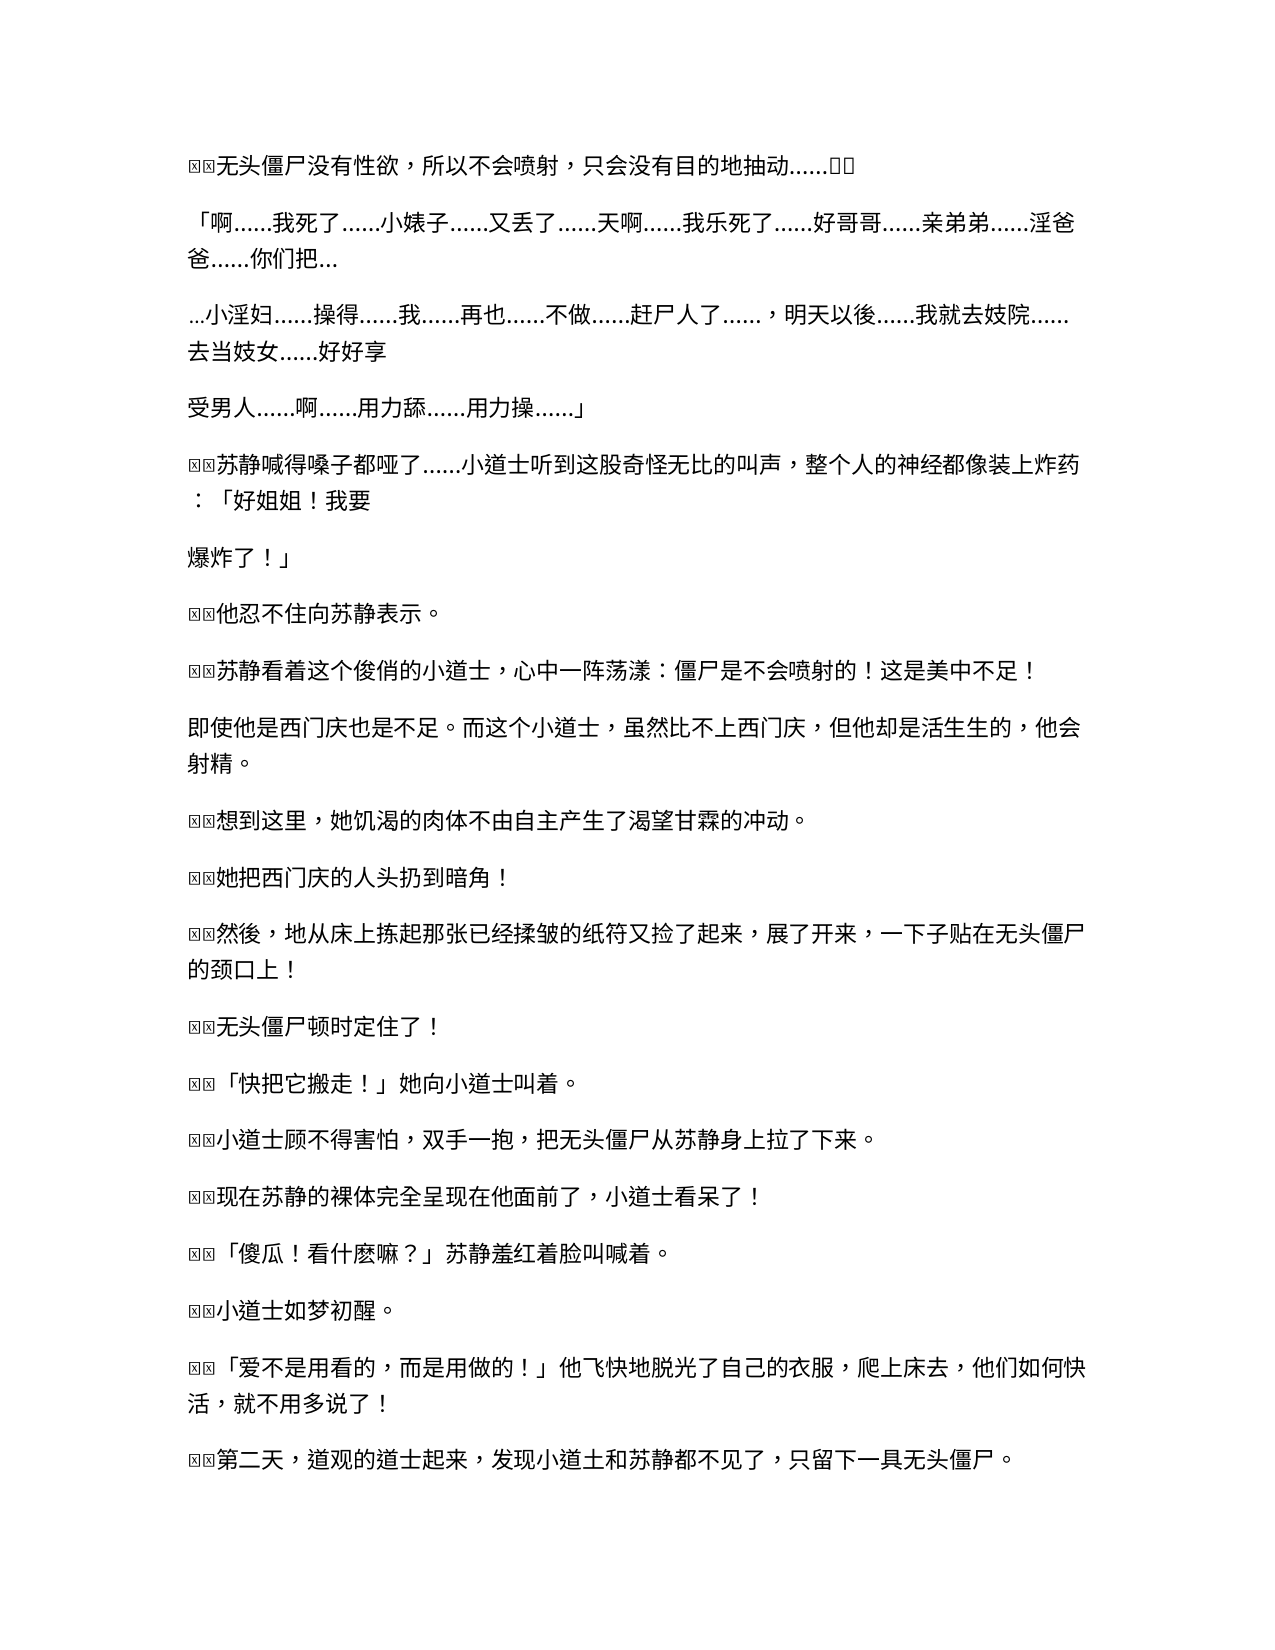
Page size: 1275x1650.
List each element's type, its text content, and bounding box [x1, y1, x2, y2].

text 「啊……我死了……小婊子……又丢了……天啊……我乐死了……好哥哥……亲弟弟……淫爸爸……你们把… [187, 207, 1087, 274]
text 苏静喊得嗓子都哑了……小道士听到这股奇怪无比的叫声，整个人的神经都像装上炸药∶「好姐姐！我要 [187, 449, 1087, 516]
text 小道士顾不得害怕，双手一抱，把无头僵尸从苏静身上拉了下来。 [187, 1124, 1087, 1156]
text 爆炸了！」 [187, 542, 1087, 573]
text 「快把它搬走！」她向小道士叫着。 [187, 1068, 1087, 1099]
text …小淫妇……操得……我……再也……不做……赶尸人了……，明天以後……我就去妓院……去当妓女……好好享 [187, 299, 1087, 367]
text 然後，地从床上拣起那张已经揉皱的纸符又捡了起来，展了开来，一下子贴在无头僵尸的颈口上！ [187, 918, 1087, 985]
text 现在苏静的裸体完全呈现在他面前了，小道士看呆了！ [187, 1181, 1087, 1212]
text 苏静看着这个俊俏的小道士，心中一阵荡漾∶僵尸是不会喷射的！这是美中不足！ [187, 655, 1087, 686]
text 无头僵尸没有性欲，所以不会喷射，只会没有目的地抽动…… [187, 150, 1087, 181]
text 想到这里，她饥渴的肉体不由自主产生了渴望甘霖的冲动。 [187, 805, 1087, 836]
text 即使他是西门庆也是不足。而这个小道士，虽然比不上西门庆，但他却是活生生的，他会射精。 [187, 712, 1087, 779]
text 无头僵尸顿时定住了！ [187, 1011, 1087, 1042]
text 「傻瓜！看什麽嘛？」苏静羞红着脸叫喊着。 [187, 1238, 1087, 1269]
text 第二天，道观的道士起来，发现小道土和苏静都不见了，只留下一具无头僵尸。 [187, 1444, 1087, 1476]
text 她把西门庆的人头扔到暗角！ [187, 861, 1087, 893]
text 小道士如梦初醒。 [187, 1295, 1087, 1326]
text 「爱不是用看的，而是用做的！」他飞快地脱光了自己的衣服，爬上床去，他们如何快活，就不用多说了！ [187, 1352, 1087, 1419]
text 他忍不住向苏静表示。 [187, 598, 1087, 630]
text 受男人……啊……用力舔……用力操……」 [187, 392, 1087, 423]
